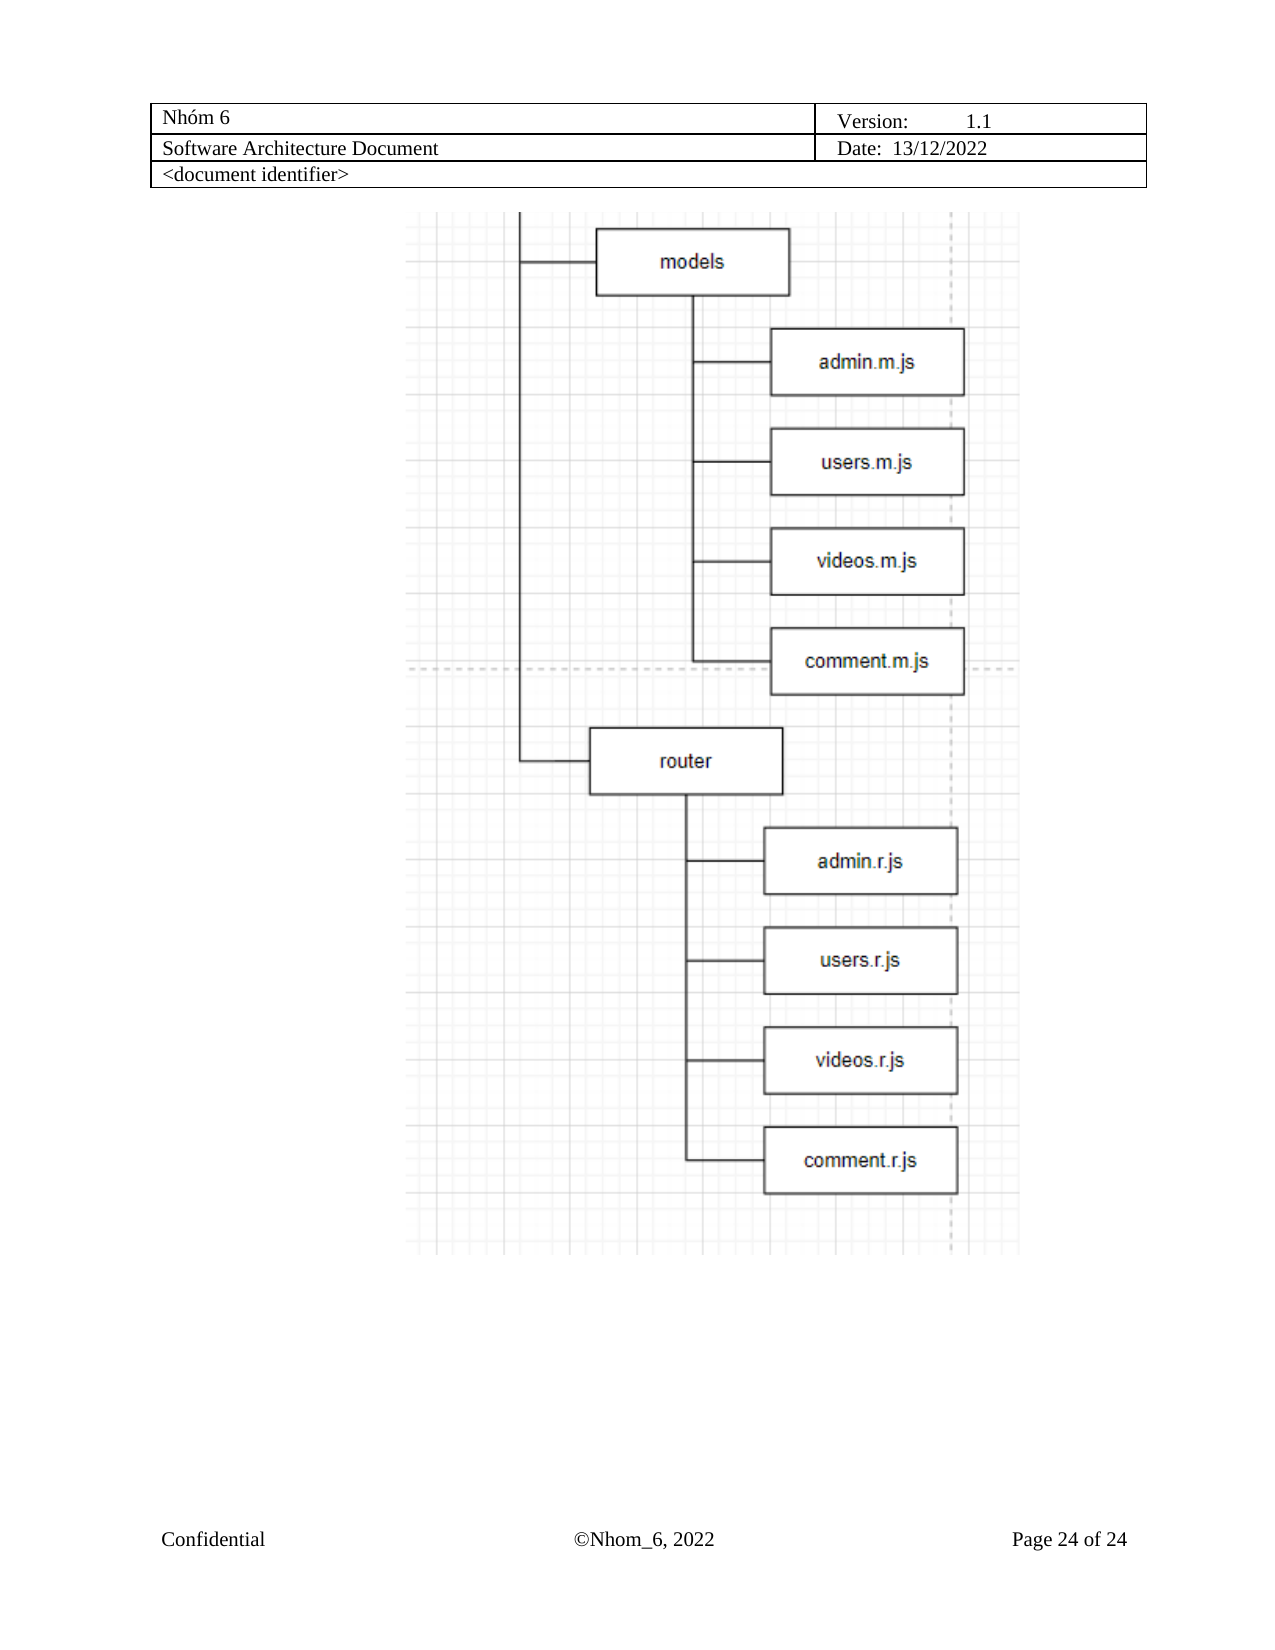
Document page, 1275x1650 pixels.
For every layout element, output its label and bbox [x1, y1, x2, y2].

picture [405, 212, 1020, 1255]
